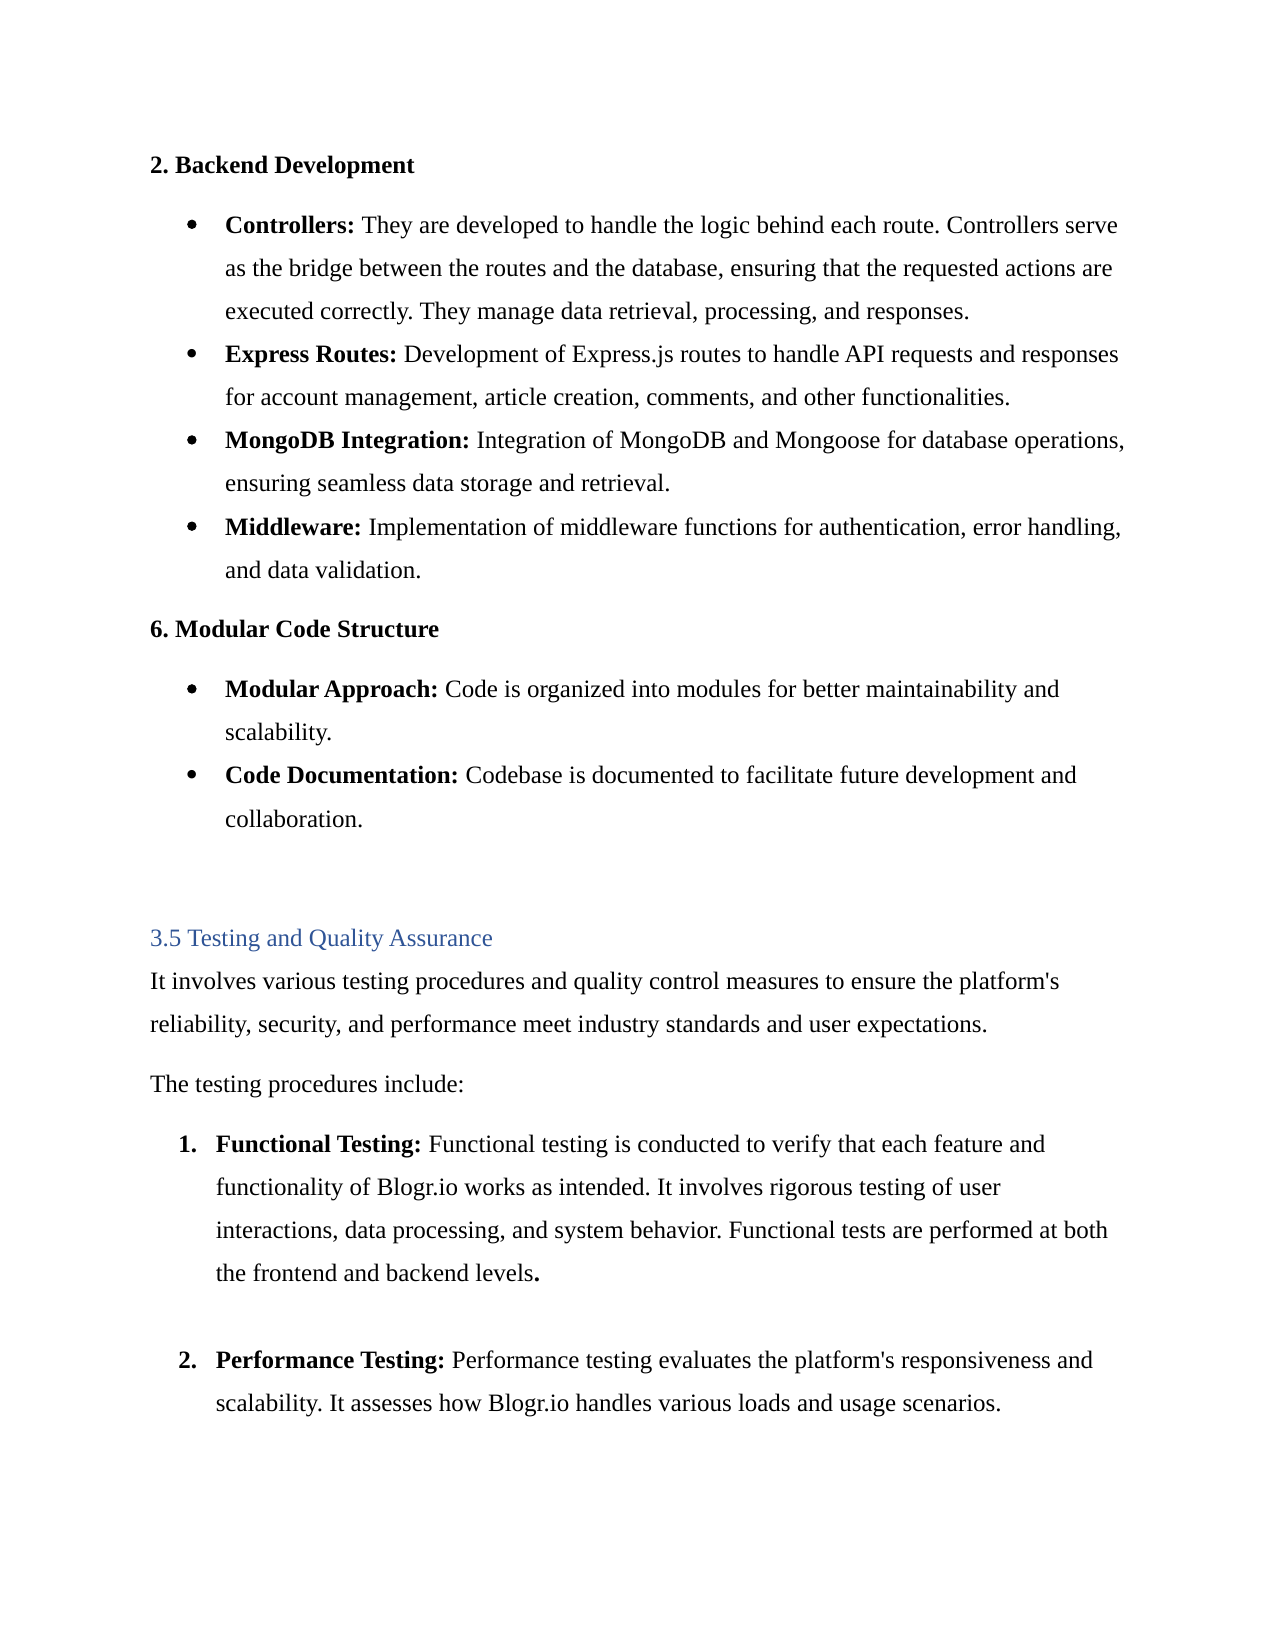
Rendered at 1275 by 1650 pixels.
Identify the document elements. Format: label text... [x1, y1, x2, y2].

list Express Routes: Development of Express.js routes to handle API requests and responses for account management, article creation, comments, and other functionalities. [187, 339, 1125, 411]
list MongoDB Integration: Integration of MongoDB and Mongoose for database operations, ensuring seamless data storage and retrieval. [187, 425, 1125, 497]
list Modular Approach: Code is organized into modules for better maintainability and scalability. [187, 674, 1125, 746]
text 2. Backend Development [150, 150, 1125, 179]
list Controllers: They are developed to handle the logic behind each route. Controllers serve as the bridge between the routes and the database, ensuring that the requested actions are executed correctly. They manage data retrieval, processing, and responses. [187, 210, 1125, 325]
list Functional Testing: Functional testing is conducted to verify that each feature and functionality of Blogr.io works as intended. It involves rigorous testing of user interactions, data processing, and system behavior. Functional tests are performed at both the frontend and backend levels. [178, 1129, 1125, 1287]
text The testing procedures include: [150, 1069, 1125, 1098]
text It involves various testing procedures and quality control measures to ensure the platform's reliability, security, and performance meet industry standards and user expectations. [150, 966, 1125, 1038]
list Code Documentation: Codebase is documented to facilitate future development and collaboration. [187, 761, 1125, 832]
subtitle 3.5 Testing and Quality Assurance [150, 923, 1125, 952]
text 6. Modular Code Structure [150, 614, 1125, 643]
list Middleware: Implementation of middleware functions for authentication, error handling, and data validation. [187, 512, 1125, 583]
